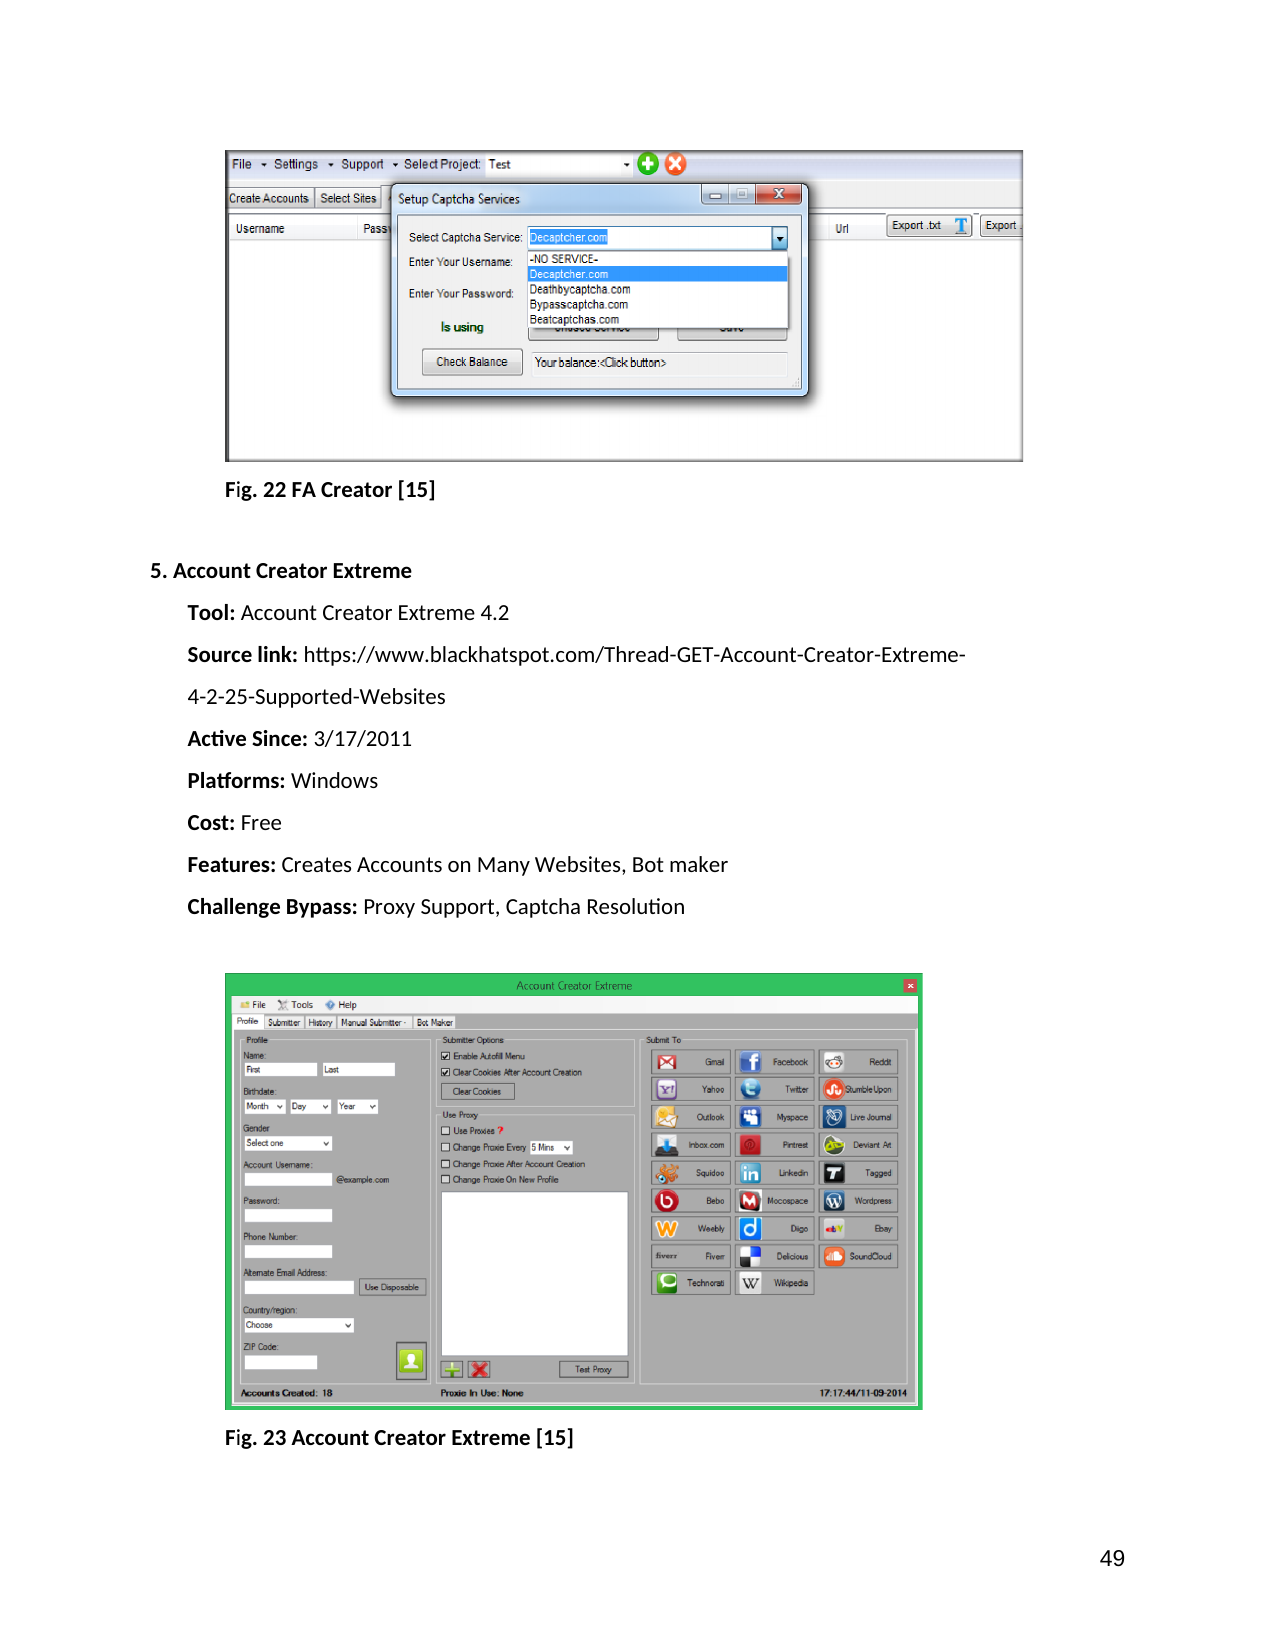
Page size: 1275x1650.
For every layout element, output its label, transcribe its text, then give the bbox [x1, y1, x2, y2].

text Platforms: Windows [187, 766, 1125, 794]
text Source link: https://www.blackhatspot.com/Thread-GET-Account-Creator-Extreme- [150, 640, 1125, 668]
text Cost: Free [187, 808, 1125, 836]
text Active Since: 3/17/2011 [187, 724, 1125, 752]
picture [225, 150, 1024, 462]
picture [225, 973, 923, 1410]
text Challenge Bypass: Proxy Support, Captcha Resolution [150, 892, 1125, 920]
text Features: Creates Accounts on Many Websites, Bot maker [187, 850, 1125, 878]
text Tool: Account Creator Extreme 4.2 [150, 598, 1125, 626]
text 5. Account Creator Extreme [150, 556, 1125, 584]
text Fig. 23 Account Creator Extreme [15] [225, 1423, 1125, 1451]
text Fig. 22 FA Creator [15] [225, 475, 1125, 503]
text 4-2-25-Supported-Websites [150, 682, 1125, 710]
